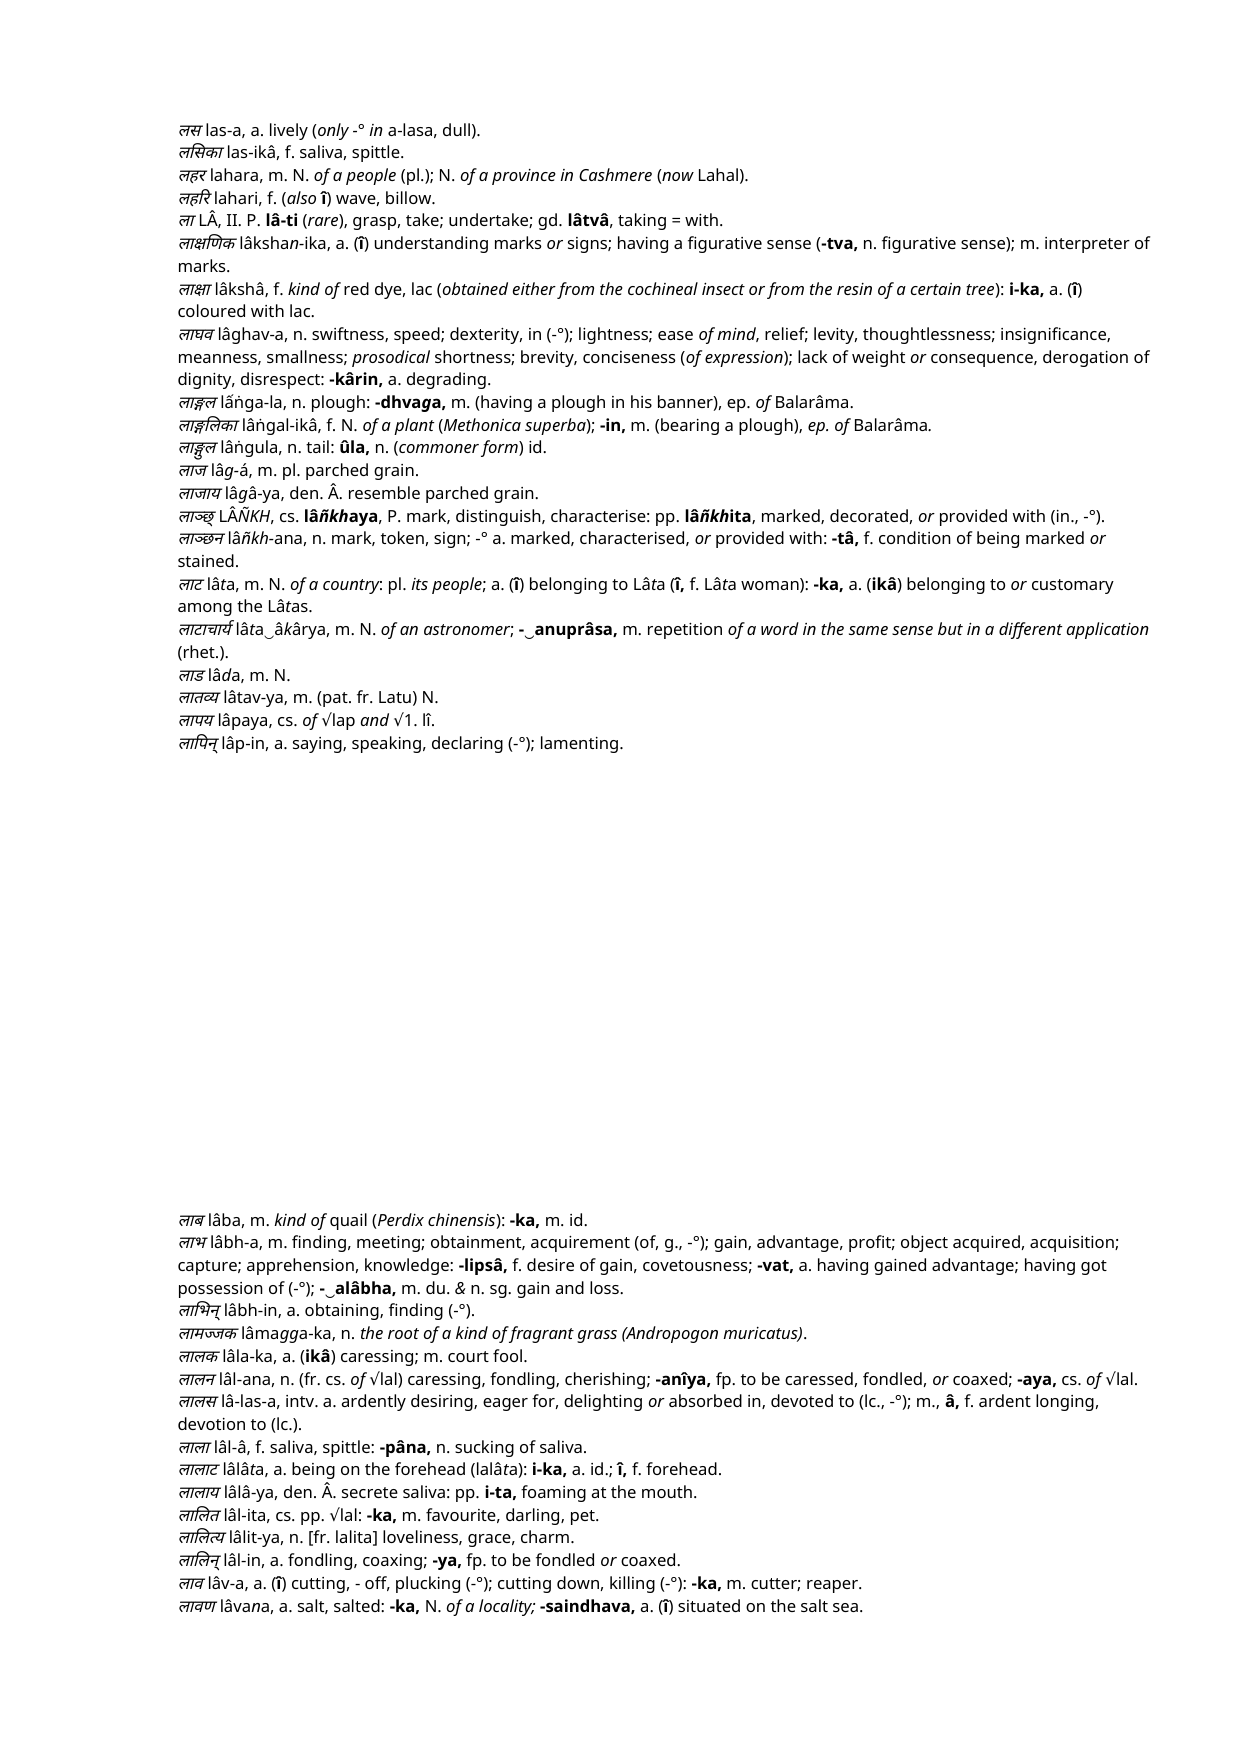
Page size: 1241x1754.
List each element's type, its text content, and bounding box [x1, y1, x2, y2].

text लाक्षणिक lâkshan-ika, a. (î) understanding marks or signs; having a figurative sense (-tva, n. figurative sense); m. interpreter of marks. लाक्षा lâkshâ, f. kind of red dye, lac (obtained either from the cochineal insect or from the resin of a certain tree): i-ka, a. (î) coloured with lac. लाघव lâghav-a, n. swiftness, speed; dexterity, in (-°); lightness; ease of mind, relief; levity, thoughtlessness; insignificance, meanness, smallness; prosodical shortness; brevity, conciseness (of expression); lack of weight or consequence, derogation of dignity, disrespect: -kârin, a. degrading. लाङ्गल lấṅga-la, n. plough: -dhvaga, m. (having a plough in his banner), ep. of Balarâma. लाङ्गलिका lâṅgal-ikâ, f. N. of a plant (Methonica superba); -in, m. (bearing a plough), ep. of Balarâma. लाङ्गुल lâṅgula, n. tail: ûla, n. (commoner form) id. [177, 232, 1152, 459]
text लस las-a, a. lively (only -° in a-lasa, dull). लसिका las-ikâ, f. saliva, spittle. लहर lahara, m. N. of a people (pl.); N. of a province in Cashmere (now Lahal). लहरि lahari, f. (also î) wave, billow. ला LÂ, II. P. lâ-ti (rare), grasp, take; undertake; gd. lâtvâ, taking = with. [177, 118, 1152, 232]
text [177, 1344, 1152, 1617]
text लाज lâg-á, m. pl. parched grain. लाजाय lâgâ-ya, den. Â. resemble parched grain. लाञ्छ् LÂÑKH, cs. lâñkhaya, P. mark, distinguish, characterise: pp. lâñkhita, marked, decorated, or provided with (in., -°). [177, 459, 1152, 527]
text लाब lâba, m. kind of quail (Perdix chinensis): -ka, m. id. लाभ lâbh-a, m. finding, meeting; obtainment, acquirement (of, g., -°); gain, advantage, profit; object acquired, acquisition; capture; apprehension, knowledge: -lipsâ, f. desire of gain, covetousness; -vat, a. having gained advantage; having got possession of (-°); -‿alâbha, m. du. & n. sg. gain and loss. लाभिन् lâbh-in, a. obtaining, finding (-°). लामज्जक lâmagga-ka, n. the root of a kind of fragrant grass (Andropogon muricatus). [177, 1208, 1152, 1344]
text लाञ्छन lâñkh-ana, n. mark, token, sign; -° a. marked, characterised, or provided with: -tâ, f. condition of being marked or stained. लाट lâta, m. N. of a country: pl. its people; a. (î) belonging to Lâta (î, f. Lâta woman): -ka, a. (ikâ) belonging to or customary among the Lâtas. लाटाचार्य lâta‿âkârya, m. N. of an astronomer; -‿anuprâsa, m. repetition of a word in the same sense but in a different application (rhet.). [177, 527, 1152, 663]
text लाड lâda, m. N. लातव्य lâtav-ya, m. (pat. fr. Latu) N. लापय lâpaya, cs. of √lap and √1. lî. लापिन् lâp-in, a. saying, speaking, declaring (-°); lamenting. [177, 663, 1152, 777]
